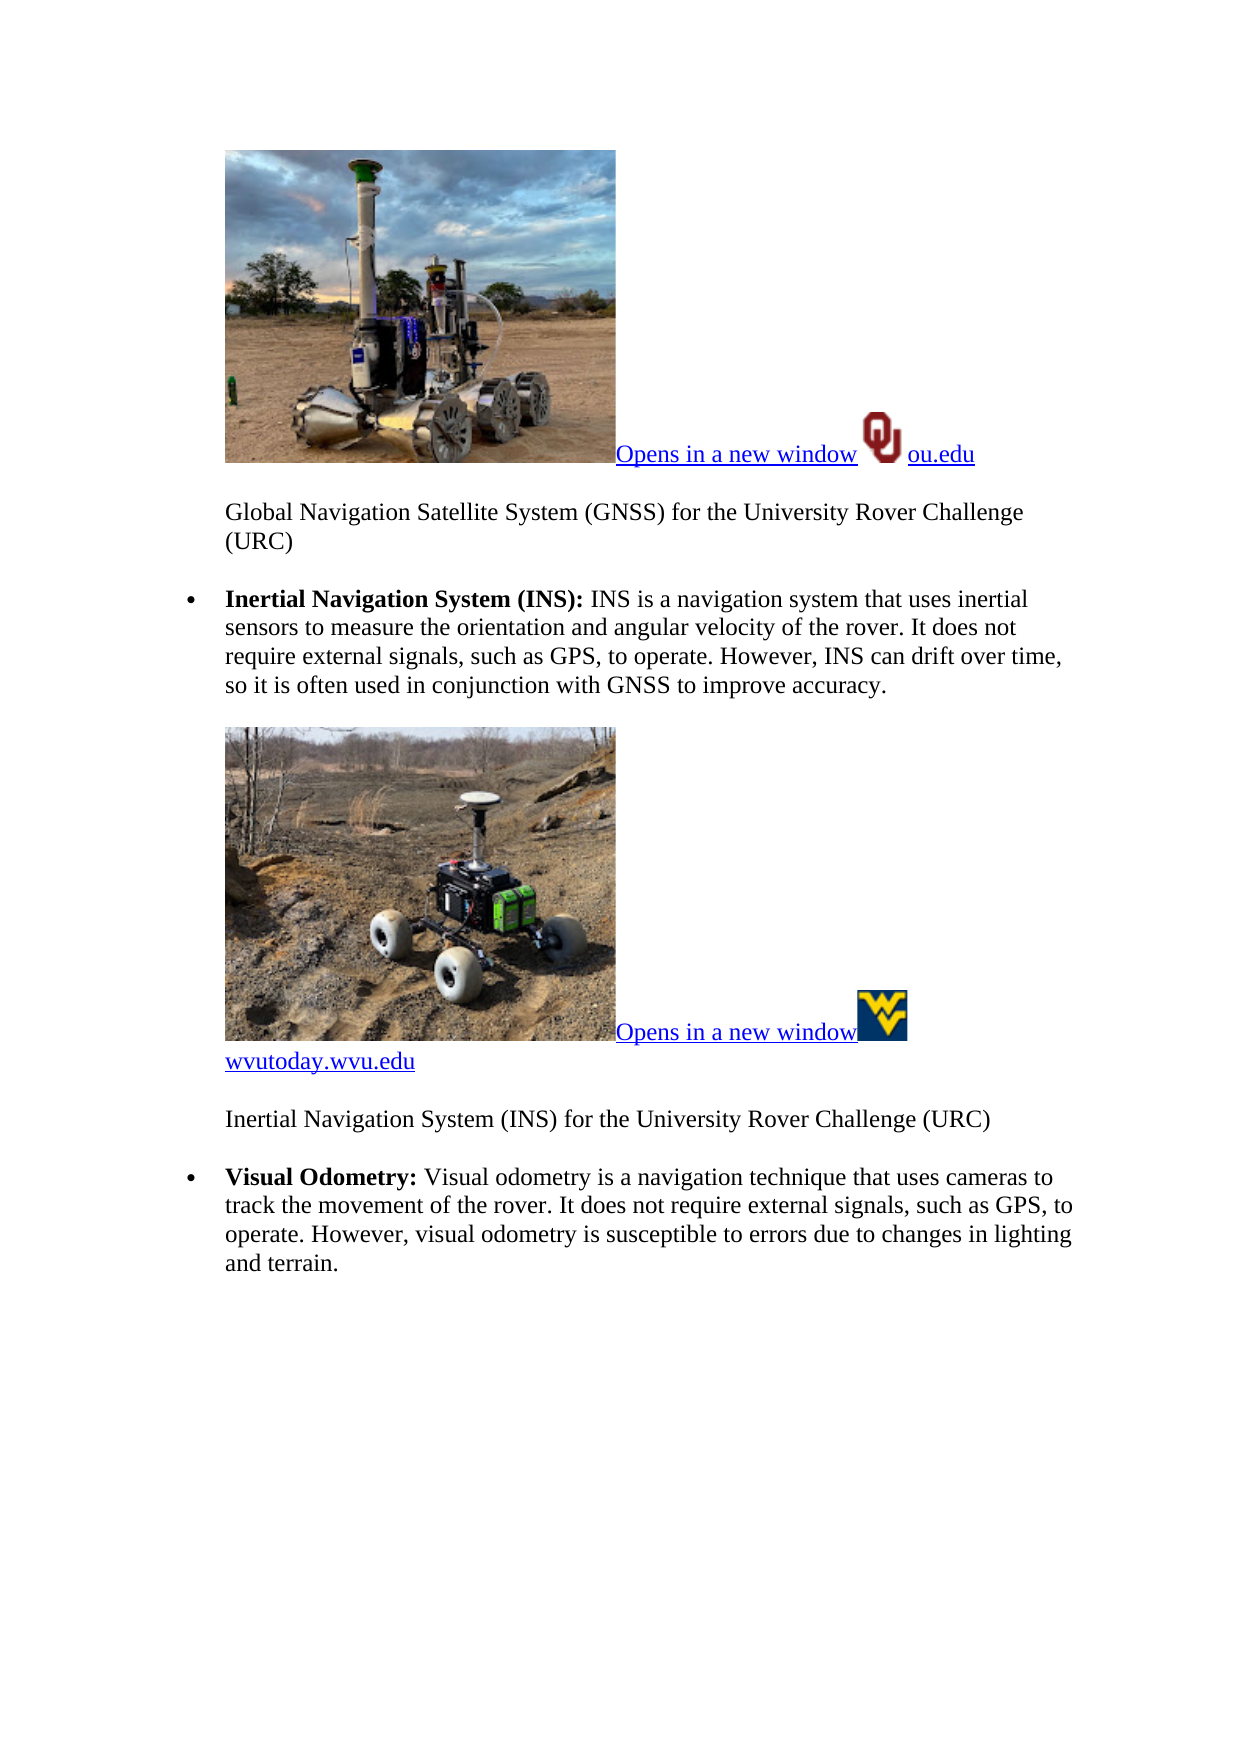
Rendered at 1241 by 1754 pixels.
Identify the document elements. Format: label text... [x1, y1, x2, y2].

picture [225, 150, 616, 463]
picture [225, 727, 616, 1041]
list Inertial Navigation System (INS): INS is a navigation system that uses inertial sensors to measure the orientation and angular velocity of the rover. It does not require external signals, such as GPS, to operate. However, INS can drift over time, so it is often used in conjunction with GNSS to improve accuracy. [187, 584, 1090, 699]
text Global Navigation Satellite System (GNSS) for the University Rover Challenge (URC) [225, 497, 1090, 554]
text Inertial Navigation System (INS) for the University Rover Challenge (URC) [225, 1104, 1090, 1132]
picture [857, 412, 908, 463]
list Visual Odometry: Visual odometry is a navigation technique that uses cameras to track the movement of the rover. It does not require external signals, such as GPS, to operate. However, visual odometry is susceptible to errors due to changes in lighting and terrain. [187, 1162, 1090, 1277]
picture [857, 990, 908, 1041]
